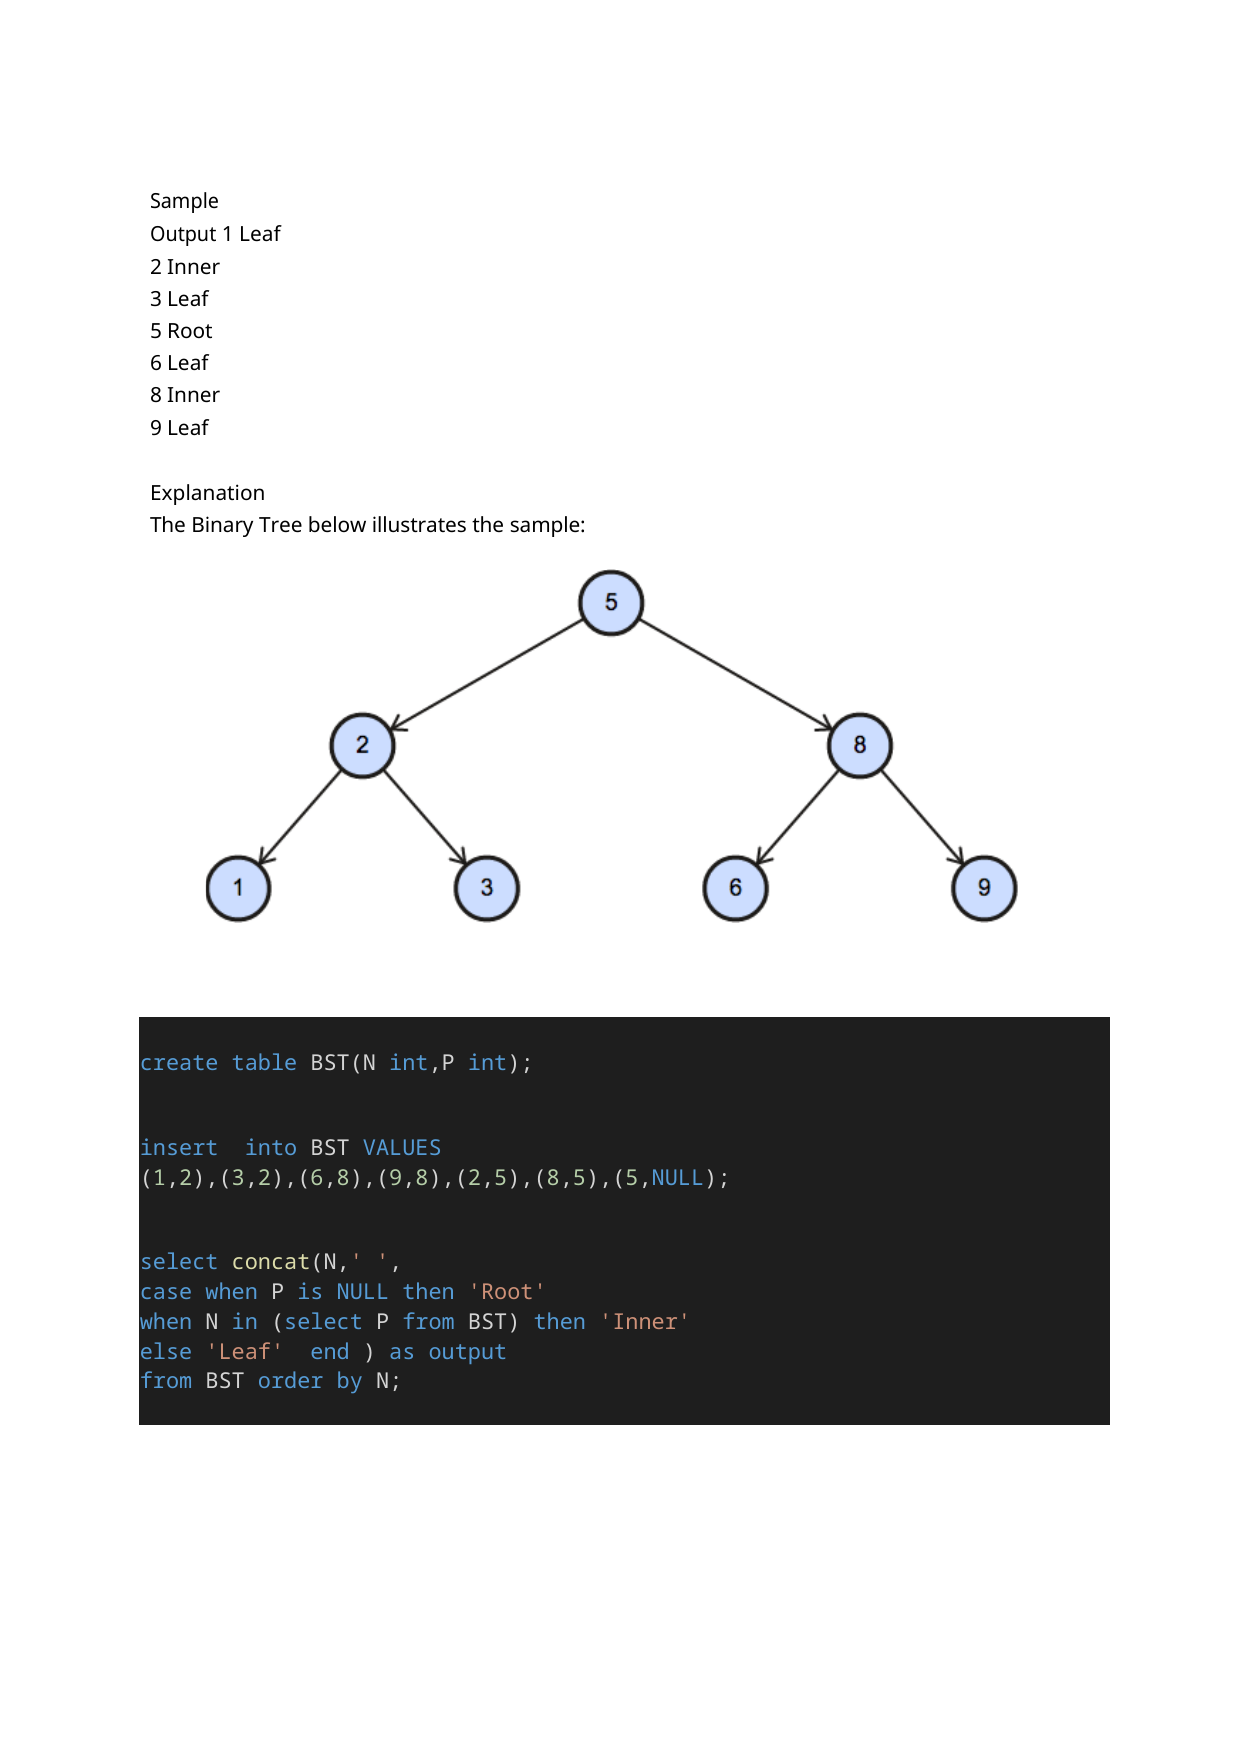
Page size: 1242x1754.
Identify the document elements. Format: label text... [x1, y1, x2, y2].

list Inner [150, 252, 1110, 280]
text from BST order by N; [139, 1365, 1110, 1395]
text create table BST(N int,P int); [139, 1047, 1110, 1077]
text The Binary Tree below illustrates the sample: [150, 510, 1110, 539]
list Inner [150, 381, 1110, 409]
list Root [150, 316, 1110, 344]
text Sample Output 1 Leaf [150, 187, 288, 248]
text select concat(N,' ', [139, 1246, 1110, 1276]
text else 'Leaf' end ) as output [139, 1336, 1110, 1365]
list Leaf [150, 413, 1110, 441]
list Leaf [150, 348, 1110, 377]
text when N in (select P from BST) then 'Inner' [139, 1306, 1110, 1336]
text Explanation [150, 478, 1110, 506]
text (1,2),(3,2),(6,8),(9,8),(2,5),(8,5),(5,NULL); [139, 1162, 1110, 1191]
text insert into BST VALUES [139, 1132, 1110, 1162]
list Leaf [150, 284, 1110, 312]
text case when P is NULL then 'Root' [139, 1276, 1110, 1306]
picture [205, 569, 1018, 923]
